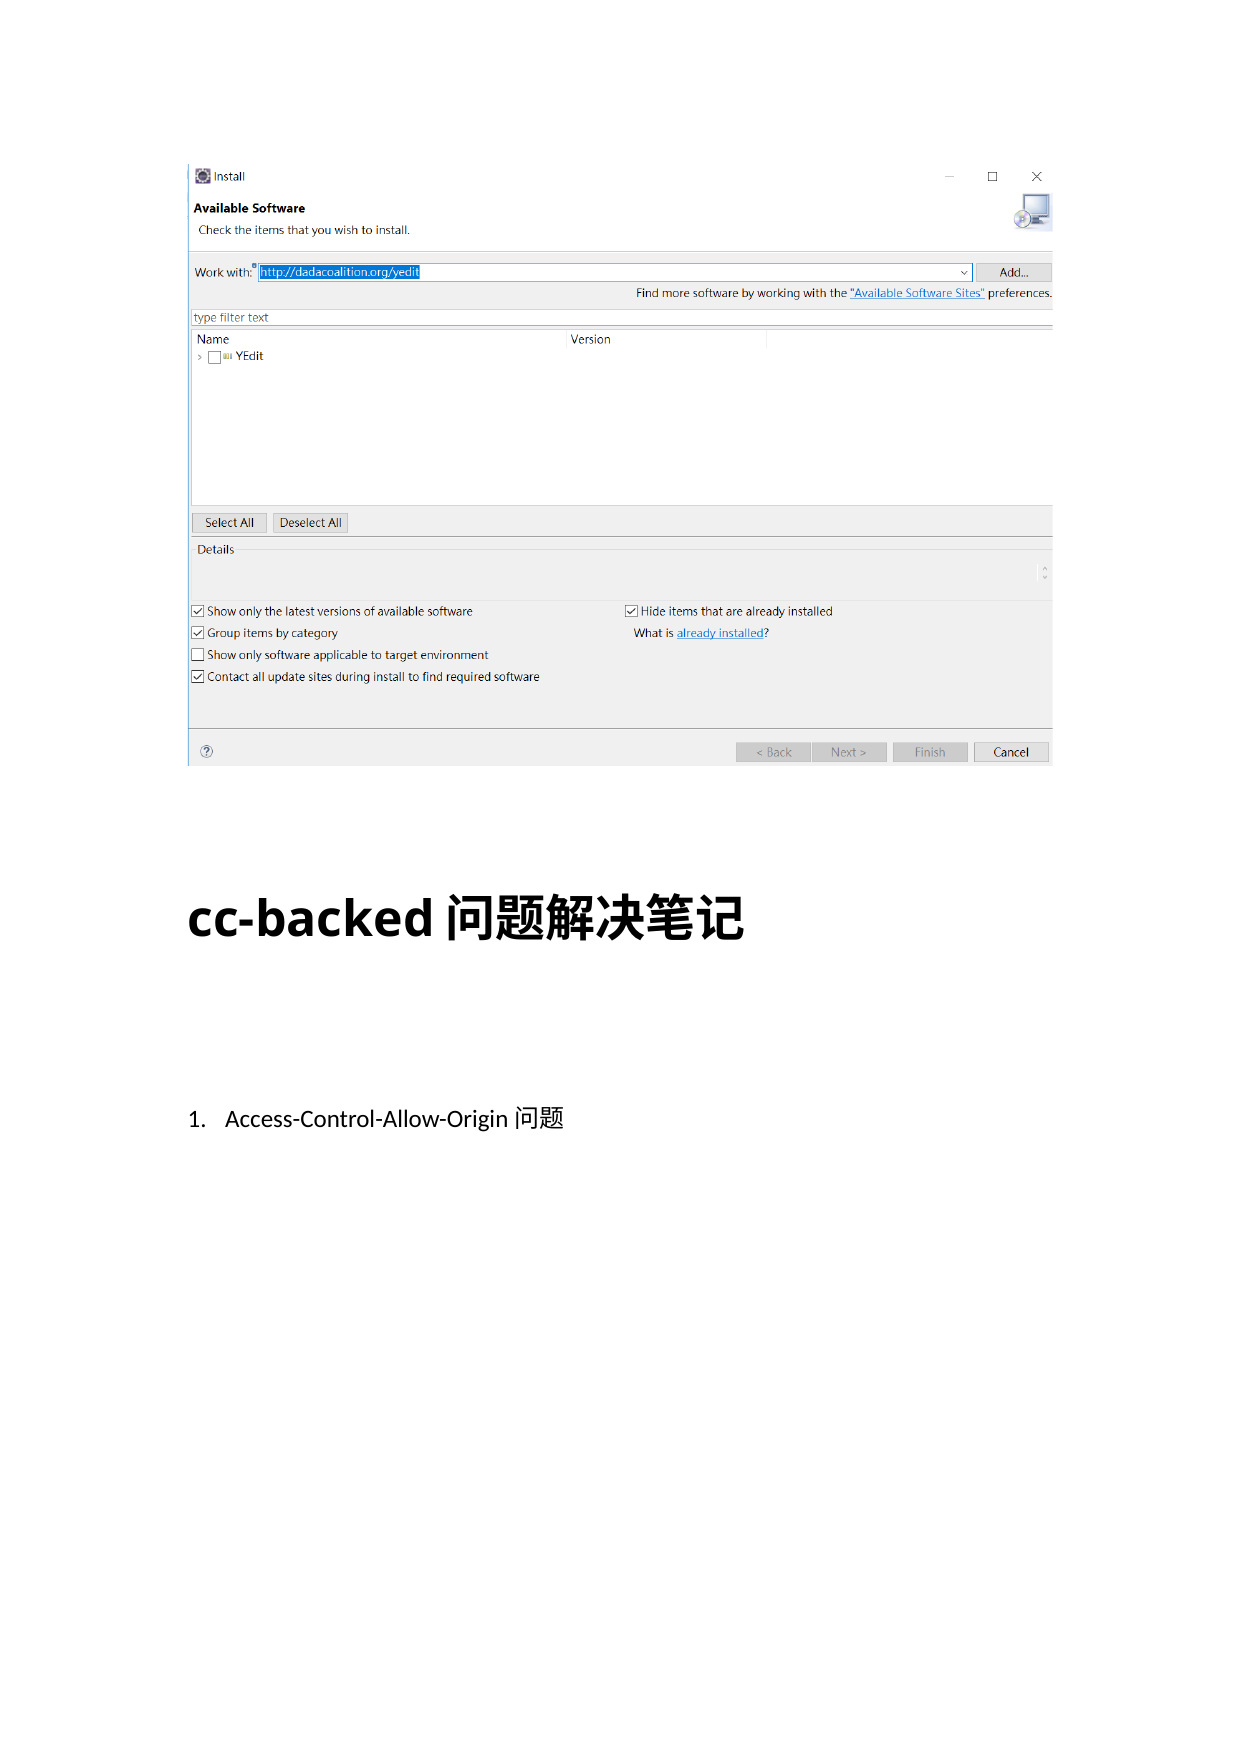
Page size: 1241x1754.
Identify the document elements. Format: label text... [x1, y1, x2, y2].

subtitle cc-backed问题解决笔记 [187, 877, 1053, 952]
list Access-Control-Allow-Origin 问题 [187, 1097, 1053, 1135]
picture [187, 164, 1053, 766]
